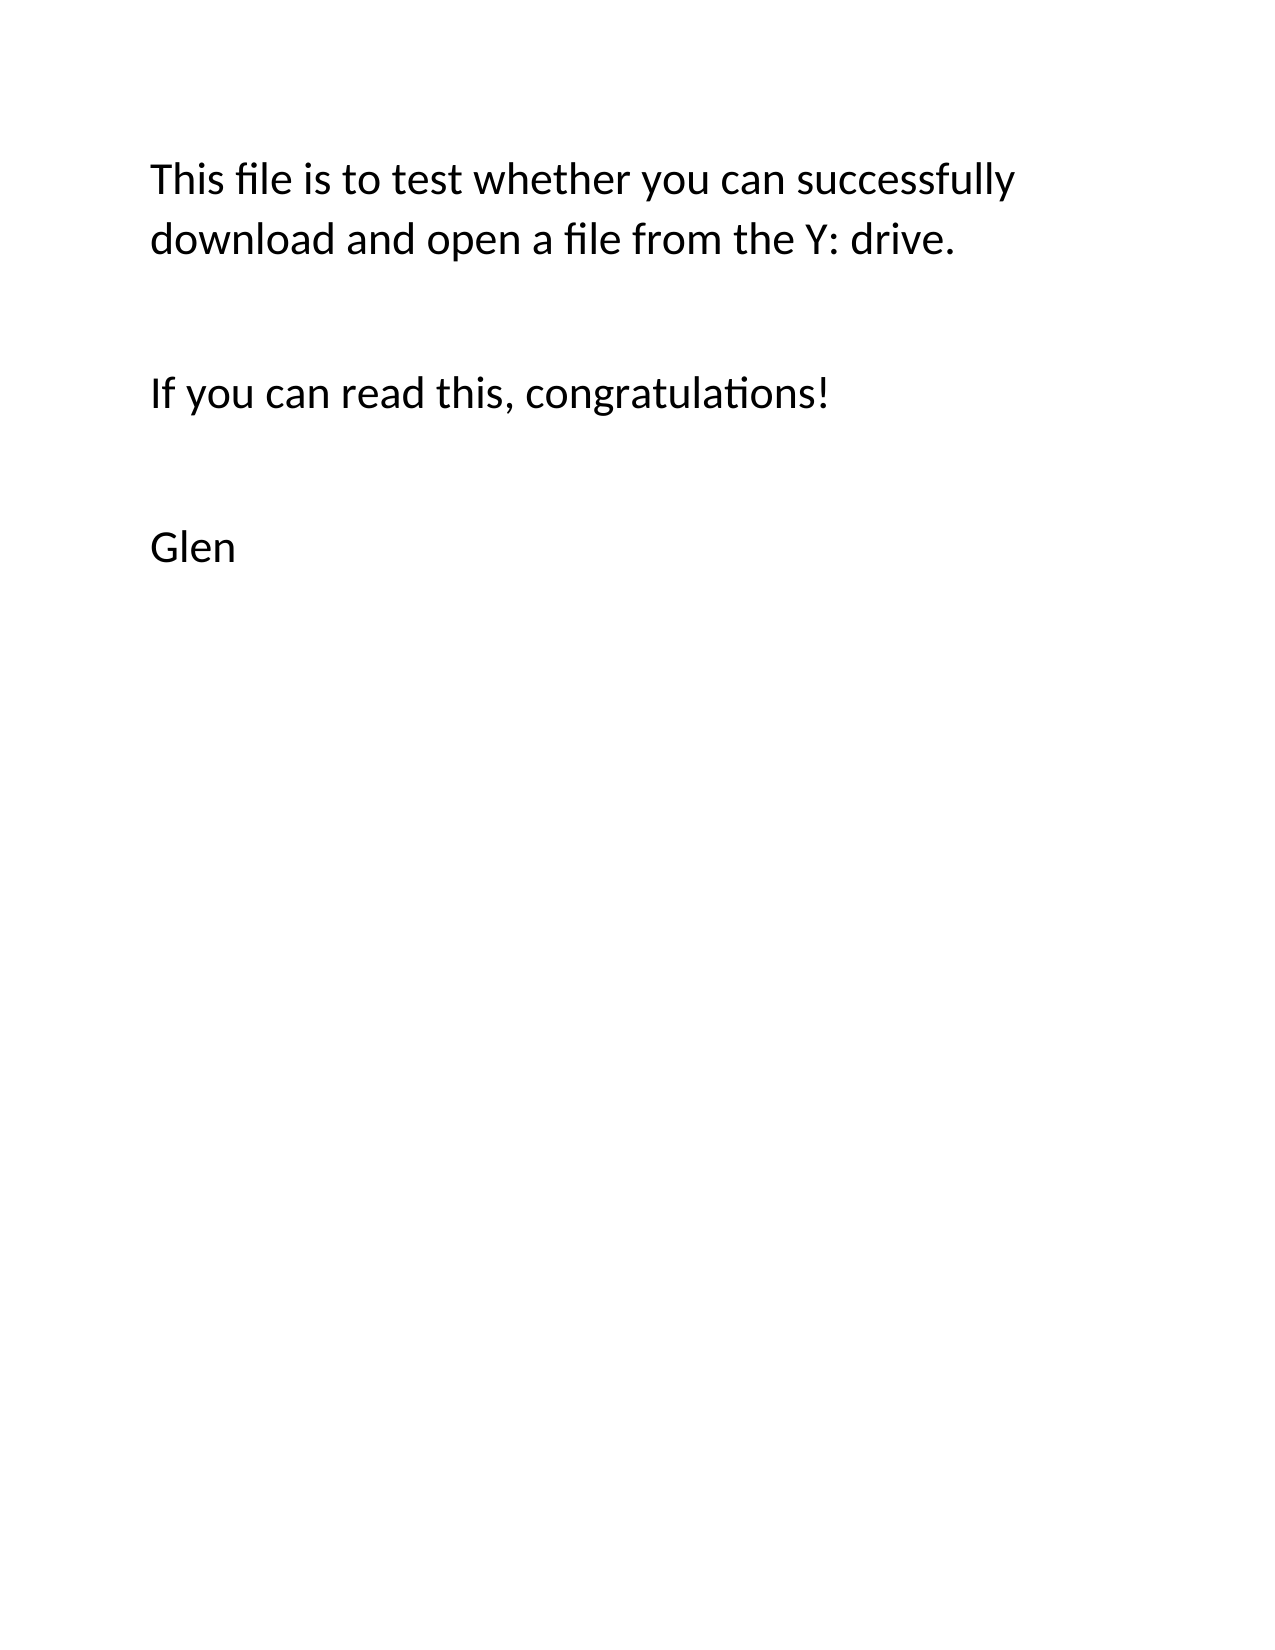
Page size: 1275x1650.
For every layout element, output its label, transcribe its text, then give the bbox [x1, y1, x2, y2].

text If you can read this, congratulations! [150, 364, 1125, 420]
text This file is to test whether you can successfully download and open a file from the Y: drive. [150, 150, 1125, 266]
text Glen [150, 518, 1125, 574]
